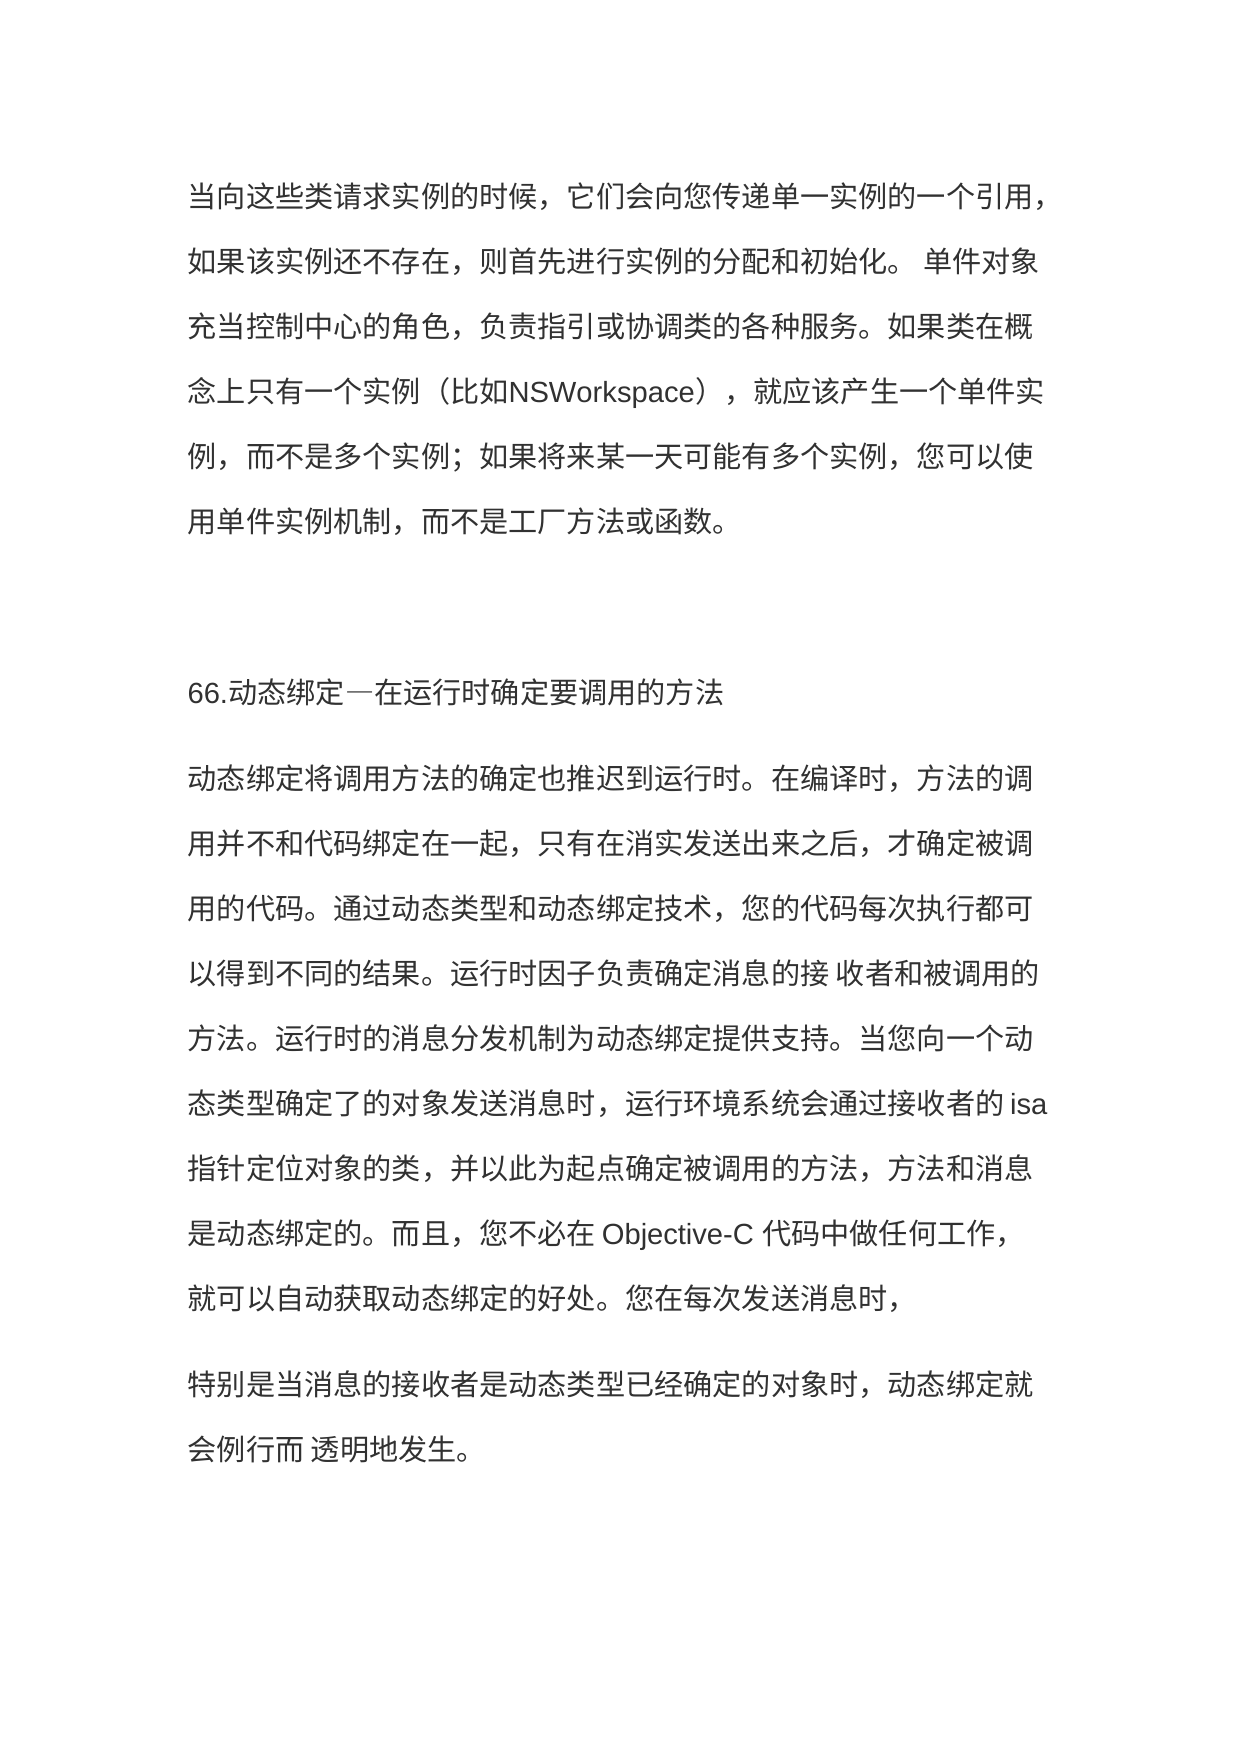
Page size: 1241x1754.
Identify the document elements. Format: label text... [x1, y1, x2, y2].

text 66.动态绑定—在运行时确定要调用的方法 [187, 659, 1053, 724]
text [187, 162, 1053, 552]
text 特别是当消息的接收者是动态类型已经确定的对象时，动态绑定就会例行而 透明地发生。 [187, 1350, 1053, 1480]
text 动态绑定将调用方法的确定也推迟到运行时。在编译时，方法的调用并不和代码绑定在一起，只有在消实发送出来之后，才确定被调用的代码。通过动态类型和动态绑定技术，您的代码每次执行都可以得到不同的结果。运行时因子负责确定消息的接 收者和被调用的方法。运行时的消息分发机制为动态绑定提供支持。当您向一个动态类型确定了的对象发送消息时，运行环境系统会通过接收者的isa指针定位对象的类，并以此为起点确定被调用的方法，方法和消息是动态绑定的。而且，您不必在Objective-C 代码中做任何工作，就可以自动获取动态绑定的好处。您在每次发送消息时， [187, 744, 1053, 1329]
